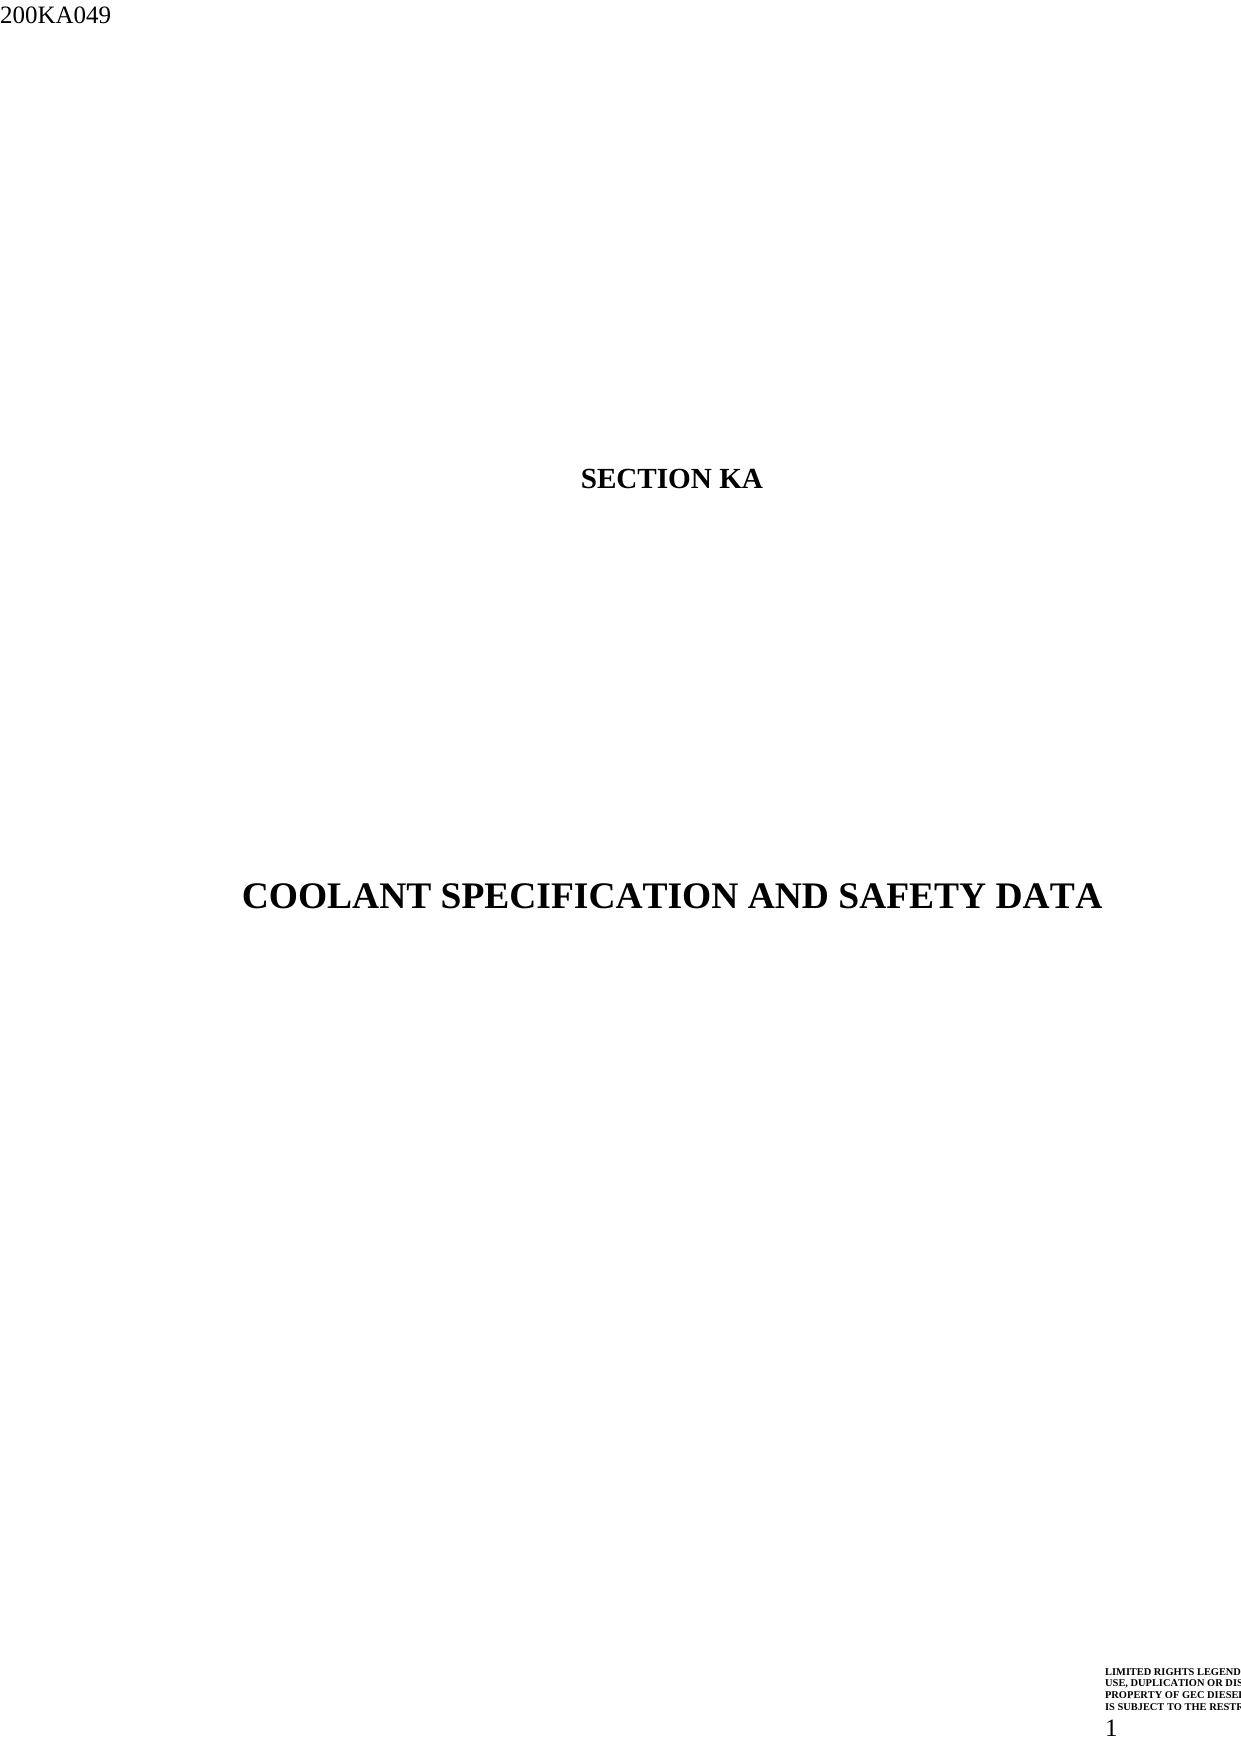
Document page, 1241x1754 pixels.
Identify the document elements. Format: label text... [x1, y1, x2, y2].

text SECTION KA [179, 462, 1164, 495]
subtitle COOLANT SPECIFICATION AND SAFETY DATA [179, 875, 1164, 916]
